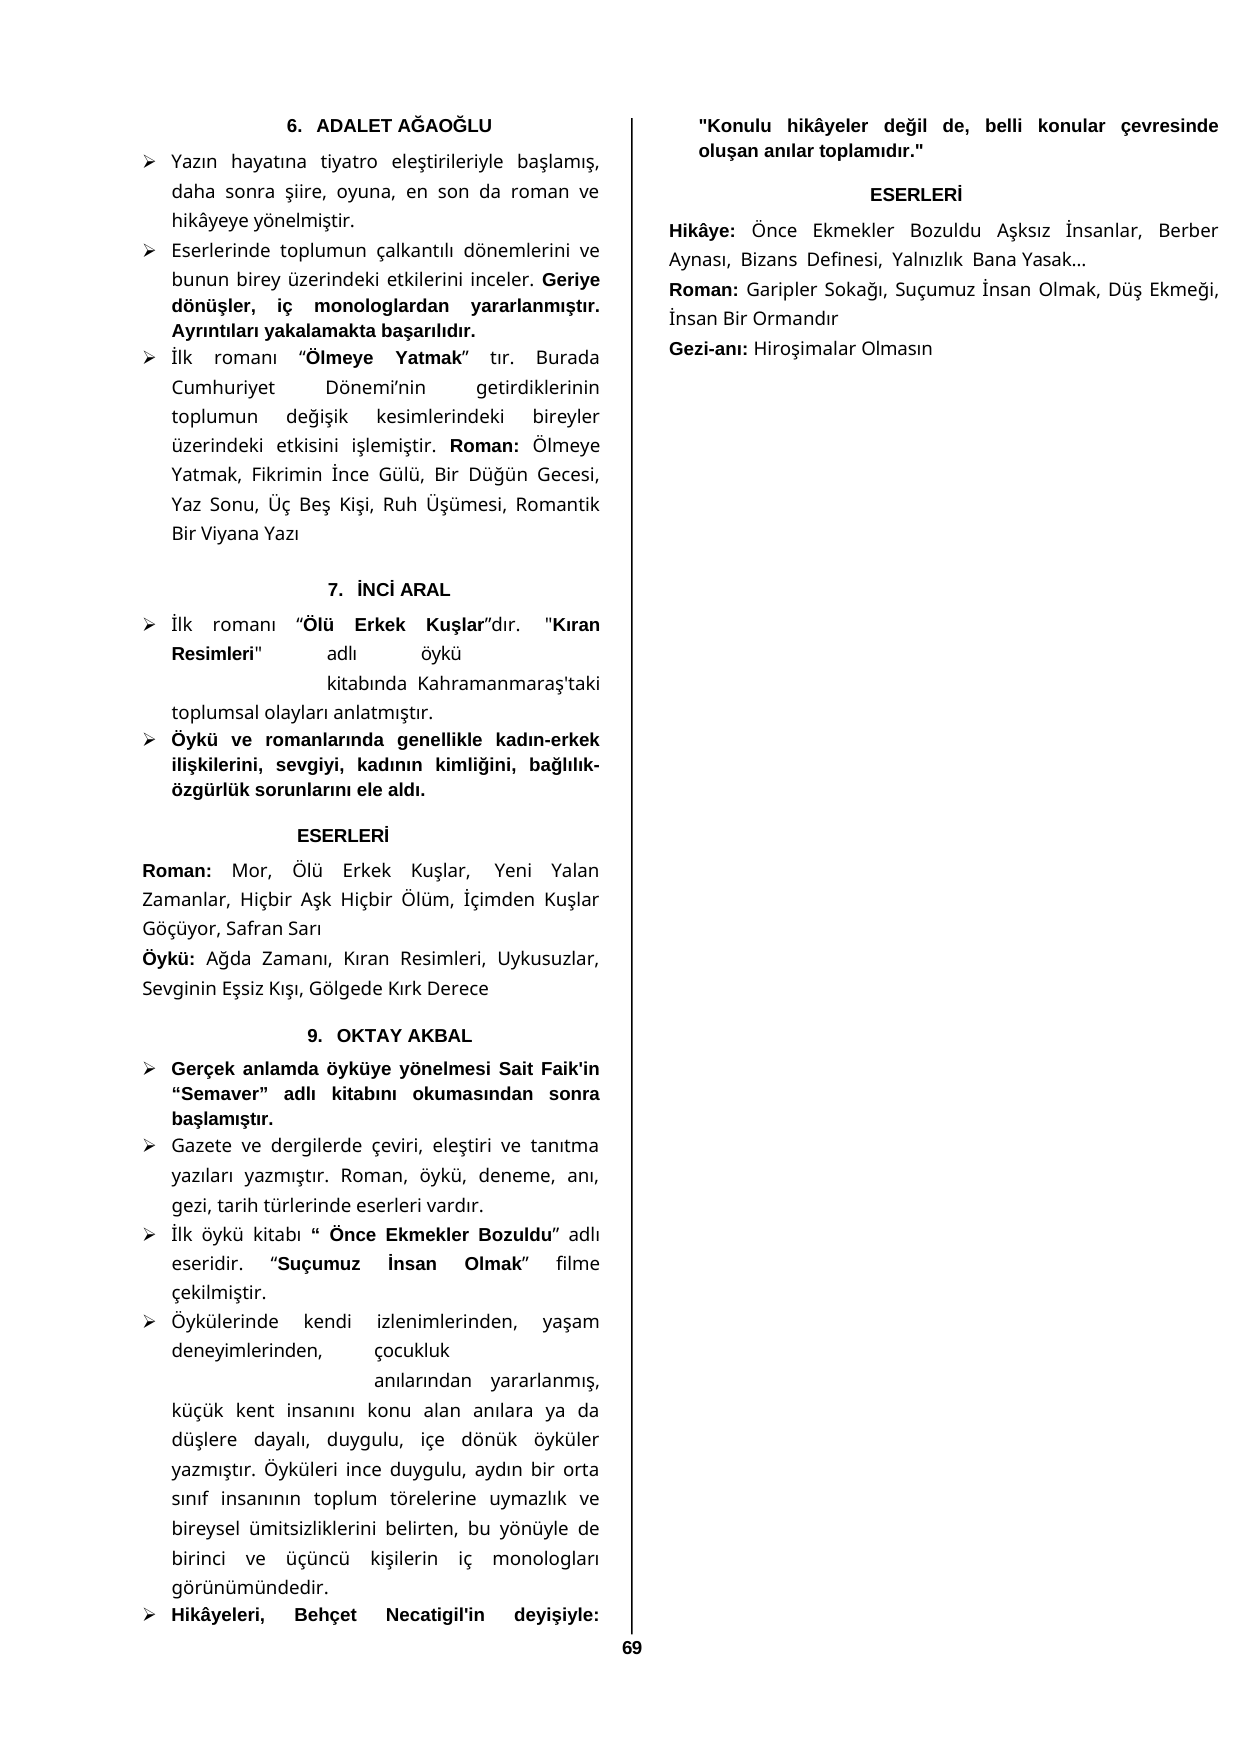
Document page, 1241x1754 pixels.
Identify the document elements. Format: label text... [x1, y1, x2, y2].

text Roman: Garipler Sokağı, Suçumuz İnsan Olmak, Düş Ekmeği, İnsan Bir Ormandır [669, 276, 1219, 331]
list Hikâyeleri, Behçet Necatigil'in deyişiyle: "Konulu hikâyeler değil de, belli konular çevresinde oluşan anılar toplamıdır." [669, 115, 1219, 161]
list Öykülerinde kendi izlenimlerinden, yaşam deneyimlerinden, çocukluk anılarından yararlanmış, küçük kent insanını konu alan anılara ya da düşlere dayalı, duygulu, içe dönük öyküler yazmıştır. Öyküleri ince duygulu, aydın bir orta sınıf insanının toplum törelerine uymazlık ve bireysel ümitsizliklerini belirten, bu yönüyle de birinci ve üçüncü kişilerin iç monologları görünümündedir. [142, 1308, 600, 1600]
subtitle OKTAY AKBAL [307, 1025, 604, 1046]
text Roman: Mor, Ölü Erkek Kuşlar, Yeni Yalan Zamanlar, Hiçbir Aşk Hiçbir Ölüm, İçimden Kuşlar Göçüyor, Safran Sarı [142, 857, 599, 941]
text Hikâye: Önce Ekmekler Bozuldu Aşksız İnsanlar, Berber Aynası, Bizans Definesi, Yalnızlık Bana Yasak… [669, 217, 1219, 272]
text Öykü: Ağda Zamanı, Kıran Resimleri, Uykusuzlar, Sevginin Eşsiz Kışı, Gölgede Kırk Derece [142, 945, 600, 1001]
list Gazete ve dergilerde çeviri, eleştiri ve tanıtma yazıları yazmıştır. Roman, öykü, deneme, anı, gezi, tarih türlerinde eserleri vardır. [142, 1133, 599, 1217]
text Gezi-anı: Hiroşimalar Olmasın [669, 335, 1223, 360]
list İlk öykü kitabı “ Önce Ekmekler Bozuldu” adlı eseridir. “Suçumuz İnsan Olmak” filme çekilmiştir. [142, 1221, 600, 1304]
subtitle ESERLERİ [664, 184, 1168, 206]
list İlk romanı “Ölü Erkek Kuşlar”dır. "Kıran Resimleri" adlı öykü kitabında Kahramanmaraş'taki toplumsal olayları anlatmıştır. [142, 611, 600, 725]
list Öykü ve romanlarında genellikle kadın-erkek ilişkilerini, sevgiyi, kadının kimliğini, bağlılık- özgürlük sorunlarını ele aldı. [142, 729, 600, 800]
list İlk romanı “Ölmeye Yatmak” tır. Burada Cumhuriyet Dönemi’nin getirdiklerinin toplumun değişik kesimlerindeki bireyler üzerindeki etkisini işlemiştir. Roman: Ölmeye Yatmak, Fikrimin İnce Gülü, Bir Düğün Gecesi, Yaz Sonu, Üç Beş Kişi, Ruh Üşümesi, Romantik Bir Viyana Yazı [142, 345, 600, 546]
list Eserlerinde toplumun çalkantılı dönemlerini ve bunun birey üzerindeki etkilerini inceler. Geriye dönüşler, iç monologlardan yararlanmıştır. Ayrıntıları yakalamakta başarılıdır. [142, 237, 600, 341]
list Hikâyeleri, Behçet Necatigil'in deyişiyle: "Konulu hikâyeler değil de, belli konular çevresinde oluşan anılar toplamıdır." [142, 1604, 600, 1626]
subtitle ESERLERİ [138, 824, 548, 846]
subtitle İNCİ ARAL [328, 578, 604, 600]
list Yazın hayatına tiyatro eleştirileriyle başlamış, daha sonra şiire, oyuna, en son da roman ve hikâyeye yönelmiştir. [142, 148, 600, 233]
subtitle ADALET AĞAOĞLU [287, 115, 604, 137]
subtitle Gerçek anlamda öyküye yönelmesi Sait Faik'in “Semaver” adlı kitabını okumasından sonra başlamıştır. [142, 1058, 600, 1129]
